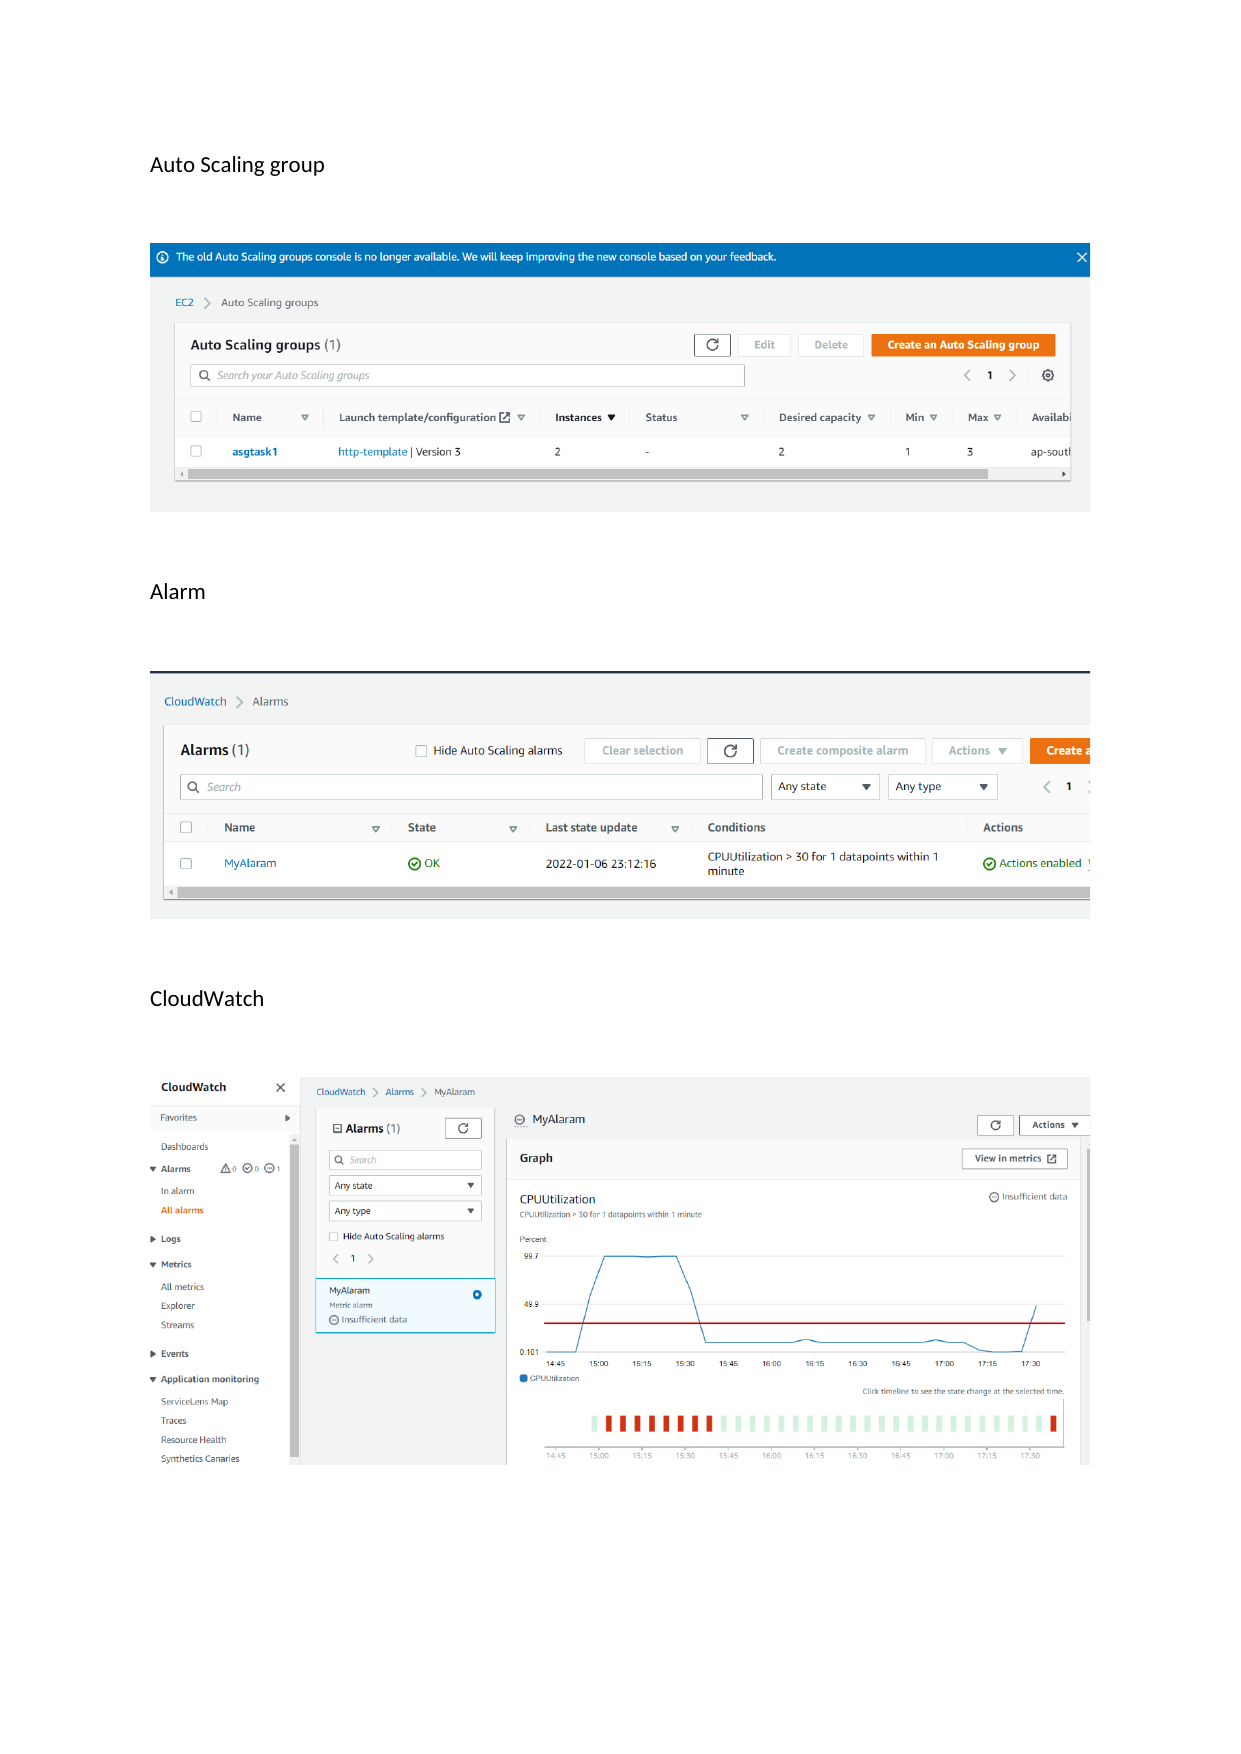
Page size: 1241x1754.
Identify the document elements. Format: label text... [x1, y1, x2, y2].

text CloudWatch [150, 984, 1090, 1012]
picture [150, 243, 1091, 512]
text Alarm [150, 577, 1090, 605]
picture [150, 1077, 1091, 1465]
picture [150, 671, 1091, 919]
text Auto Scaling group [150, 150, 1090, 178]
